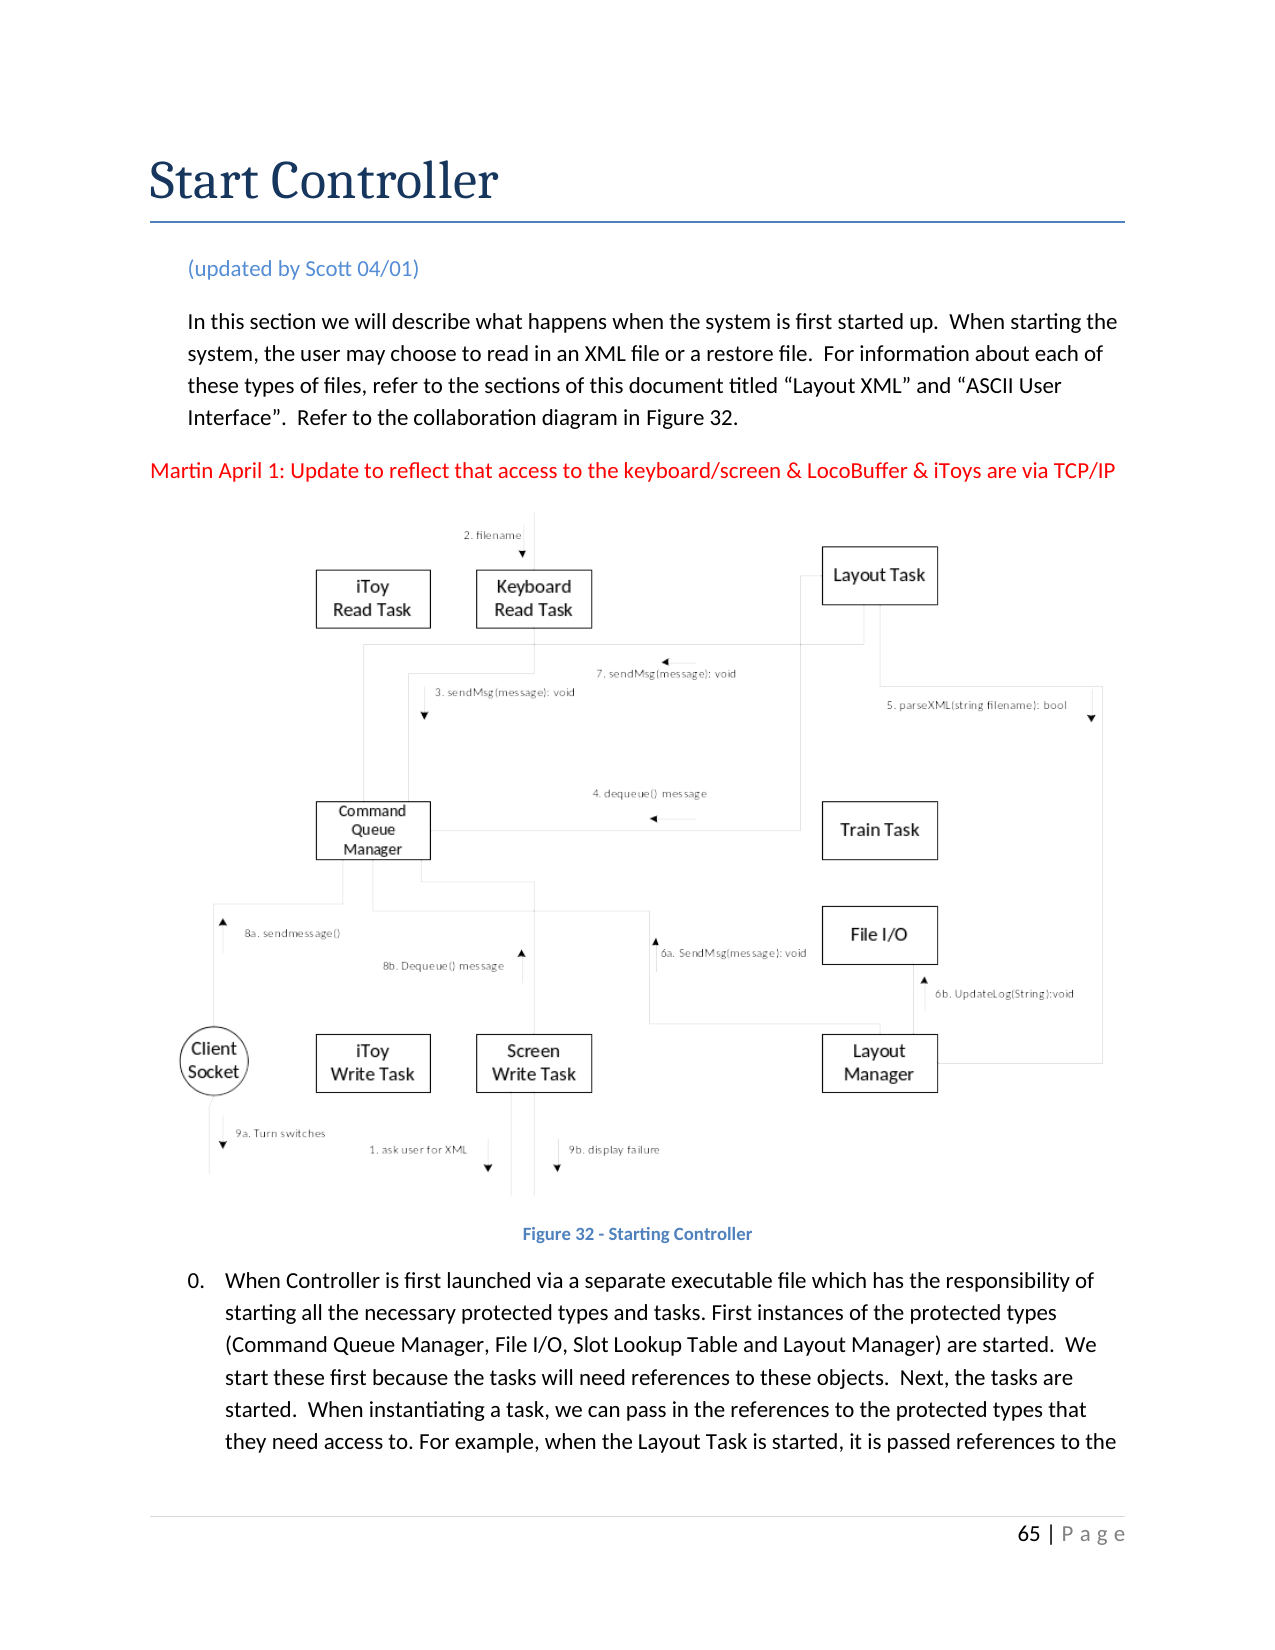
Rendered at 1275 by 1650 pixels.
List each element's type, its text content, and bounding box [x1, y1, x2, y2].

title Start Controller [150, 150, 1125, 221]
text Martin April 1: Update to reflect that access to the keyboard/screen & LocoBuffer & iToys are via TCP/IP [150, 457, 1125, 484]
text (updated by Scott 04/01) [187, 254, 1125, 282]
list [187, 1266, 1125, 1455]
